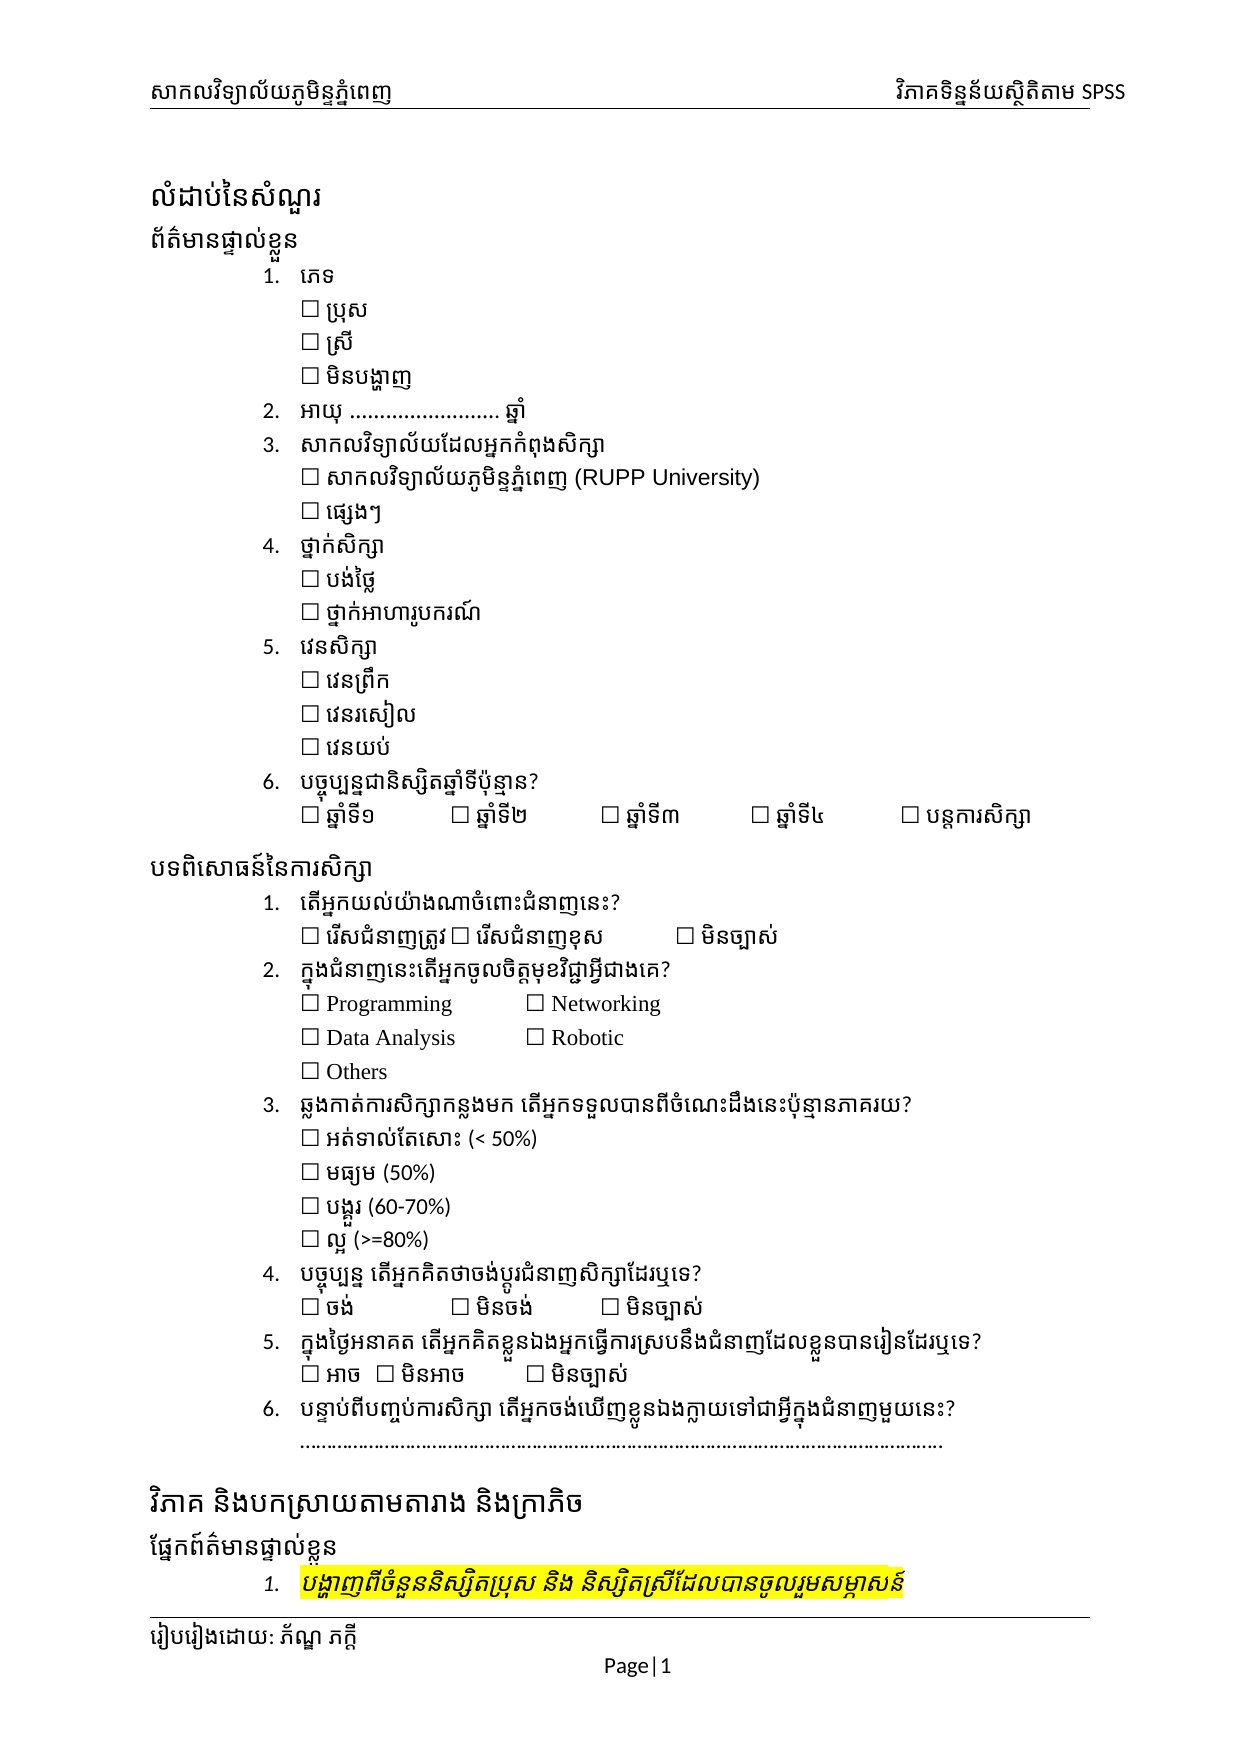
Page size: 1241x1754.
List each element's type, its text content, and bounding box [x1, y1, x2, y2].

list សាកលវិទ្យាល័យដែលអ្នកកំពុងសិក្សា [262, 427, 1090, 459]
subtitle ព័ត៌មានផ្ទាល់ខ្លួន [150, 222, 1090, 256]
list ចង់ មិនចង់ មិនច្បាស់ [300, 1291, 1090, 1322]
list ស្រី [300, 326, 1090, 357]
list ថ្នាក់សិក្សា [262, 529, 1090, 560]
list បន្ទាប់ពីបញ្ចប់ការសិក្សា តើអ្នកចង់ឃើញខ្លូនឯងក្លាយទៅជាអ្វីក្នុងជំនាញមួយនេះ? [262, 1392, 1090, 1423]
list Programming Networking [300, 987, 1090, 1018]
list រើសជំនាញត្រូវ រើសជំនាញខុស មិនច្បាស់ [300, 920, 1090, 951]
subtitle លំដាប់នៃសំណួរ [150, 175, 1090, 215]
list ល្អ (>=80%) [300, 1223, 1090, 1255]
list មិនបង្ហាញ [300, 360, 1090, 391]
list បច្ចុប្បន្ន តើអ្នកគិតថាចង់ប្ដូរជំនាញសិក្សាដែរឬទេ? [262, 1257, 1090, 1288]
list ផ្សេងៗ [300, 495, 1090, 526]
list Others [300, 1055, 1090, 1086]
list ថ្នាក់អាហារូបករណ៍ [300, 596, 1090, 627]
list បង្ហាញពីចំនួននិស្សិតប្រុស និង និស្សិតស្រីដែលបានចូលរួមសម្ភាសន៍ [888, 1565, 1090, 1599]
list ………………………………………………………………………………………………………….. [300, 1426, 1090, 1454]
subtitle វិភាគ និងបកស្រាយតាមតារាង និងក្រាភិច [150, 1481, 1090, 1521]
list ឆ្នាំទី១ ឆ្នាំទី២ ឆ្នាំទី៣ ឆ្នាំទី៤ បន្តការសិក្សា [300, 799, 1090, 830]
list មធ្យម (50%) [300, 1156, 1090, 1187]
list អាយុ ……………………. ឆ្នាំ [262, 394, 1090, 425]
list បច្ចុប្បន្នជានិស្សិតឆ្នាំទីប៉ុន្មាន? [262, 765, 1090, 796]
list វេនសិក្សា [262, 630, 1090, 661]
list ប្រុស [300, 292, 1090, 324]
list អាច មិនអាច មិនច្បាស់ [300, 1358, 1090, 1390]
list ក្នុងថ្ងៃអនាគត តើអ្នកគិតខ្លួនឯងអ្នកធ្វើការស្របនឹងជំនាញដែលខ្លួនបានរៀនដែរឬទេ? [262, 1325, 1090, 1356]
list វេនព្រឹក [300, 664, 1090, 695]
list Data Analysis Robotic [300, 1021, 1090, 1052]
subtitle ផ្នែកព៍ត៌មានផ្ទាល់ខ្លួន [150, 1528, 1090, 1562]
list វេនយប់ [300, 731, 1090, 762]
list បង់ថ្លៃ [300, 562, 1090, 594]
list តើអ្នកយល់យ៉ាងណាចំពោះជំនាញនេះ? [262, 886, 1090, 917]
list អត់ទាល់តែសោះ (< 50%) [300, 1122, 1090, 1153]
list ភេទ [262, 259, 1090, 290]
list បង្គួរ (60-70%) [300, 1190, 1090, 1221]
subtitle បទពិសោធន៍នៃការសិក្សា [150, 849, 1090, 883]
list វេនរសៀល ​ [300, 697, 1090, 729]
list សាកលវិទ្យាល័យភូមិន្ទភ្នំពេញ (RUPP University) [300, 461, 1090, 492]
list ក្នុងជំនាញនេះតើអ្នកចូលចិត្តមុខវិជ្ជាអ្វីជាងគេ? [262, 953, 1090, 985]
list ឆ្លងកាត់ការសិក្សាកន្លងមក តើអ្នកទទួលបានពីចំណេះដឹងនេះប៉ុន្មានភាគរយ? [262, 1088, 1090, 1120]
